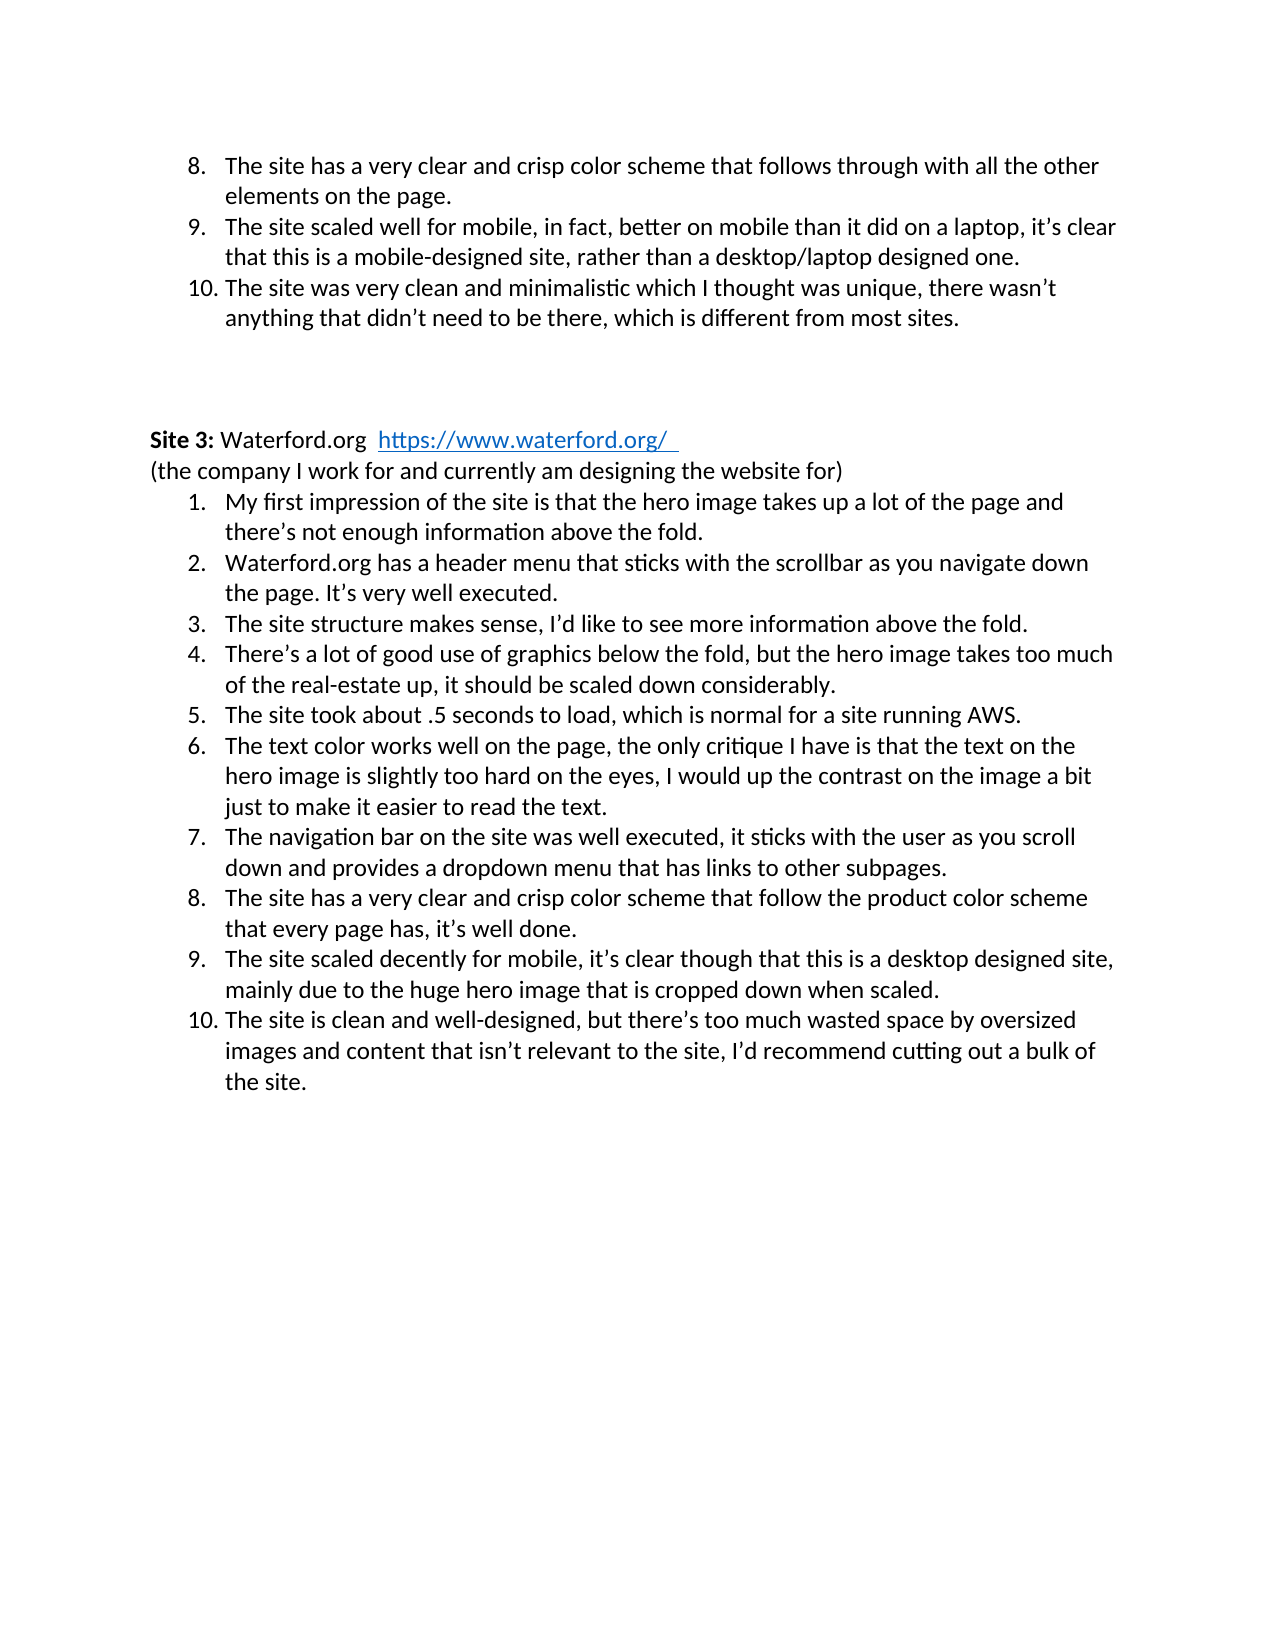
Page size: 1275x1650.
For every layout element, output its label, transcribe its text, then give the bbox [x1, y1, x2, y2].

text (the company I work for and currently am designing the website for) [150, 455, 1125, 486]
list The site has a very clear and crisp color scheme that follow the product color scheme that every page has, it’s well done. [187, 882, 1125, 943]
list The text color works well on the page, the only critique I have is that the text on the hero image is slightly too hard on the eyes, I would up the contrast on the image a bit just to make it easier to read the text. [187, 730, 1125, 821]
list The site has a very clear and crisp color scheme that follows through with all the other elements on the page. [187, 150, 1125, 211]
list The site structure makes sense, I’d like to see more information above the fold. [187, 608, 1125, 638]
text Site 3: Waterford.org https://www.waterford.org/ [150, 425, 1125, 455]
list The site took about .5 seconds to load, which is normal for a site running AWS. [187, 699, 1125, 730]
list The navigation bar on the site was well executed, it sticks with the user as you scroll down and provides a dropdown menu that has links to other subpages. [187, 821, 1125, 882]
list The site was very clean and minimalistic which I thought was unique, there wasn’t anything that didn’t need to be there, which is different from most sites. [187, 272, 1125, 333]
list Waterford.org has a header menu that sticks with the scrollbar as you navigate down the page. It’s very well executed. [187, 547, 1125, 608]
list The site is clean and well-designed, but there’s too much wasted space by oversized images and content that isn’t relevant to the site, I’d recommend cutting out a bulk of the site. [187, 1004, 1125, 1096]
list There’s a lot of good use of graphics below the fold, but the hero image takes too much of the real-estate up, it should be scaled down considerably. [187, 638, 1125, 699]
list The site scaled well for mobile, in fact, better on mobile than it did on a laptop, it’s clear that this is a mobile-designed site, rather than a desktop/laptop designed one. [187, 211, 1125, 272]
list My first impression of the site is that the hero image takes up a lot of the page and there’s not enough information above the fold. [187, 486, 1125, 547]
list The site scaled decently for mobile, it’s clear though that this is a desktop designed site, mainly due to the huge hero image that is cropped down when scaled. [187, 943, 1125, 1004]
